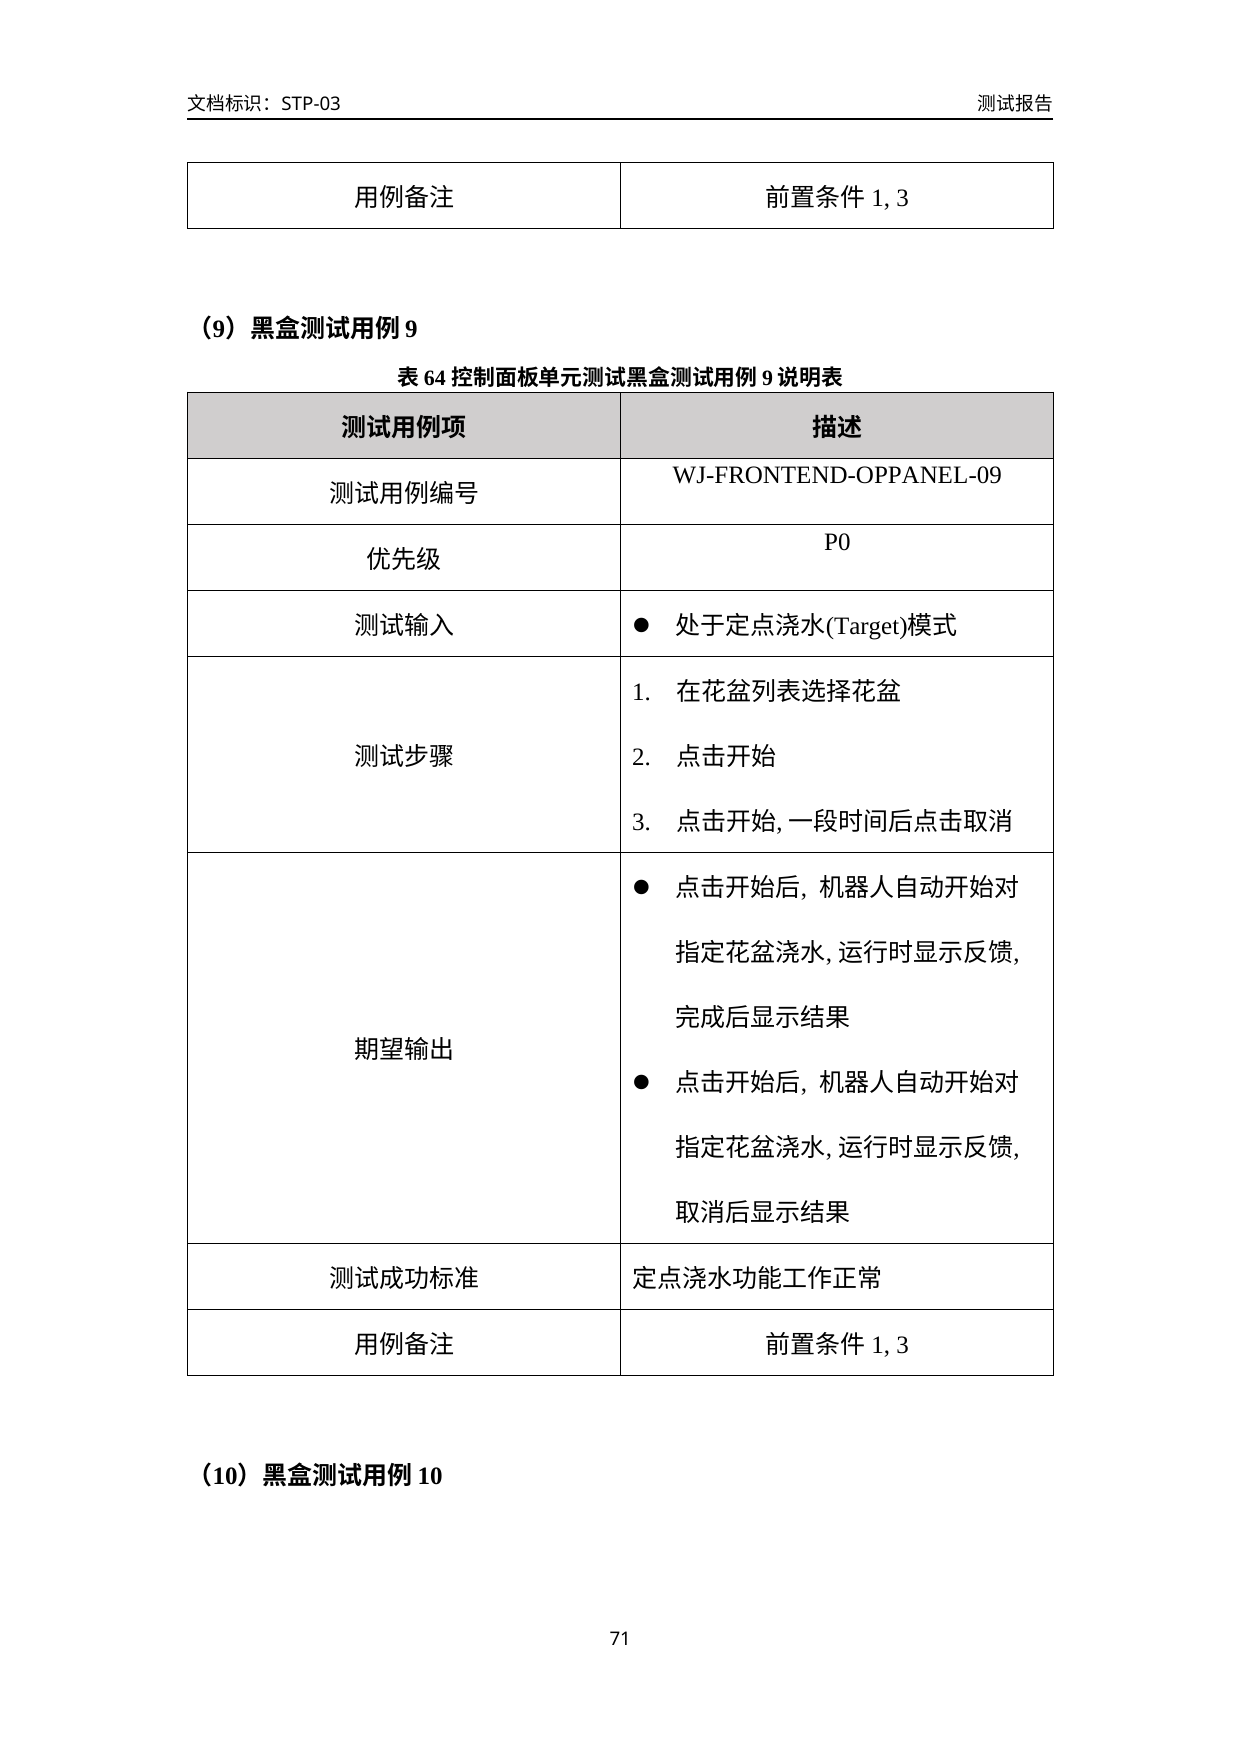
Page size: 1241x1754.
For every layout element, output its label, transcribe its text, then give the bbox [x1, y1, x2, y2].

table_cell 在花盆列表选择花盆 点击开始 点击开始, 一段时间后点击取消 [621, 657, 1053, 852]
table_cell 测试成功标准 [188, 1244, 620, 1309]
table_cell 前置条件 1, 3 [621, 163, 1053, 228]
table_cell 期望输出 [188, 853, 620, 1243]
table_cell WJ-FRONTEND-OPPANEL-09 [621, 459, 1053, 524]
table_cell 用例备注 [188, 163, 620, 228]
table_cell 优先级 [188, 525, 620, 590]
table_cell 定点浇水功能工作正常 [621, 1244, 1053, 1309]
table_cell 用例备注 [188, 1310, 620, 1375]
table_header 描述 [621, 393, 1053, 458]
table_cell 测试输入 [188, 591, 620, 656]
table_cell 处于定点浇水(Target)模式 [621, 591, 1053, 656]
text （9）黑盒测试用例9 [187, 294, 1053, 359]
table_cell 测试用例编号 [188, 459, 620, 524]
text 表64 控制面板单元测试黑盒测试用例9说明表 [187, 359, 1053, 392]
table_cell 测试步骤 [188, 657, 620, 852]
table_cell 前置条件 1, 3 [621, 1310, 1053, 1375]
text （10）黑盒测试用例10 [187, 1441, 1053, 1506]
table_cell 点击开始后, 机器人自动开始对指定花盆浇水, 运行时显示反馈, 完成后显示结果 点击开始后, 机器人自动开始对指定花盆浇水, 运行时显示反馈, 取消后显示结果 [621, 853, 1053, 1243]
table_header 测试用例项 [188, 393, 620, 458]
table_cell P0 [621, 525, 1053, 590]
